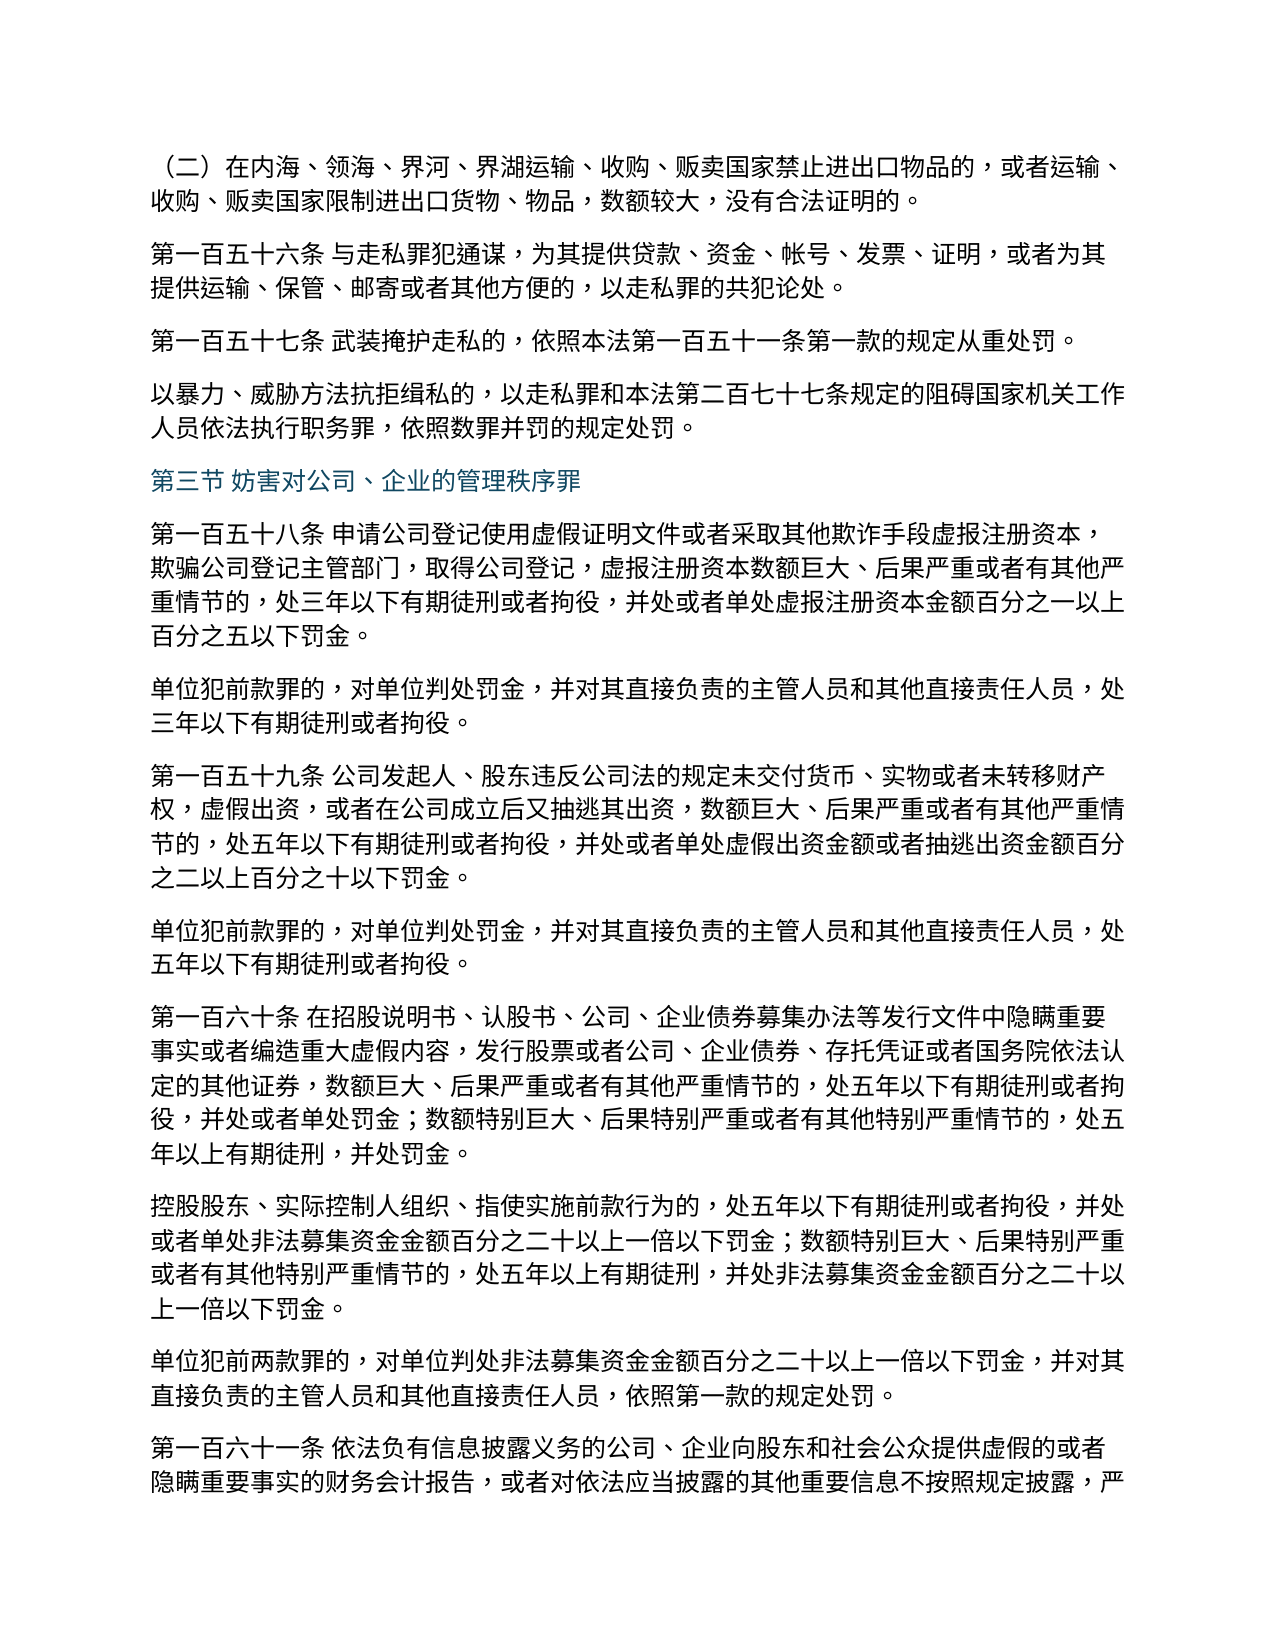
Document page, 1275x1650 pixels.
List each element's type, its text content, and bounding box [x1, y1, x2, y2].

text 控股股东、实际控制人组织、指使实施前款行为的，处五年以下有期徒刑或者拘役，并处或者单处非法募集资金金额百分之二十以上一倍以下罚金；数额特别巨大、后果特别严重或者有其他特别严重情节的，处五年以上有期徒刑，并处非法募集资金金额百分之二十以上一倍以下罚金。 [150, 1189, 1125, 1325]
text 第一百五十九条 公司发起人、股东违反公司法的规定未交付货币、实物或者未转移财产权，虚假出资，或者在公司成立后又抽逃其出资，数额巨大、后果严重或者有其他严重情节的，处五年以下有期徒刑或者拘役，并处或者单处虚假出资金额或者抽逃出资金额百分之二以上百分之十以下罚金。 [150, 758, 1125, 894]
subtitle 第三节 妨害对公司、企业的管理秩序罪 [150, 463, 1125, 497]
text 第一百五十六条 与走私罪犯通谋，为其提供贷款、资金、帐号、发票、证明，或者为其提供运输、保管、邮寄或者其他方便的，以走私罪的共犯论处。 [150, 237, 1125, 305]
text 单位犯前款罪的，对单位判处罚金，并对其直接负责的主管人员和其他直接责任人员，处三年以下有期徒刑或者拘役。 [150, 671, 1125, 739]
text 单位犯前两款罪的，对单位判处非法募集资金金额百分之二十以上一倍以下罚金，并对其直接负责的主管人员和其他直接责任人员，依照第一款的规定处罚。 [150, 1344, 1125, 1412]
text 第一百六十条 在招股说明书、认股书、公司、企业债券募集办法等发行文件中隐瞒重要事实或者编造重大虚假内容，发行股票或者公司、企业债券、存托凭证或者国务院依法认定的其他证券，数额巨大、后果严重或者有其他严重情节的，处五年以下有期徒刑或者拘役，并处或者单处罚金；数额特别巨大、后果特别严重或者有其他特别严重情节的，处五年以上有期徒刑，并处罚金。 [150, 1000, 1125, 1170]
text 单位犯前款罪的，对单位判处罚金，并对其直接负责的主管人员和其他直接责任人员，处五年以下有期徒刑或者拘役。 [150, 913, 1125, 981]
text 以暴力、威胁方法抗拒缉私的，以走私罪和本法第二百七十七条规定的阻碍国家机关工作人员依法执行职务罪，依照数罪并罚的规定处罚。 [150, 377, 1125, 445]
text 第一百五十七条 武装掩护走私的，依照本法第一百五十一条第一款的规定从重处罚。 [150, 324, 1125, 358]
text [150, 1431, 1125, 1499]
text 第一百五十八条 申请公司登记使用虚假证明文件或者采取其他欺诈手段虚报注册资本，欺骗公司登记主管部门，取得公司登记，虚报注册资本数额巨大、后果严重或者有其他严重情节的，处三年以下有期徒刑或者拘役，并处或者单处虚报注册资本金额百分之一以上百分之五以下罚金。 [150, 516, 1125, 652]
text （二）在内海、领海、界河、界湖运输、收购、贩卖国家禁止进出口物品的，或者运输、收购、贩卖国家限制进出口货物、物品，数额较大，没有合法证明的。 [150, 150, 1125, 218]
